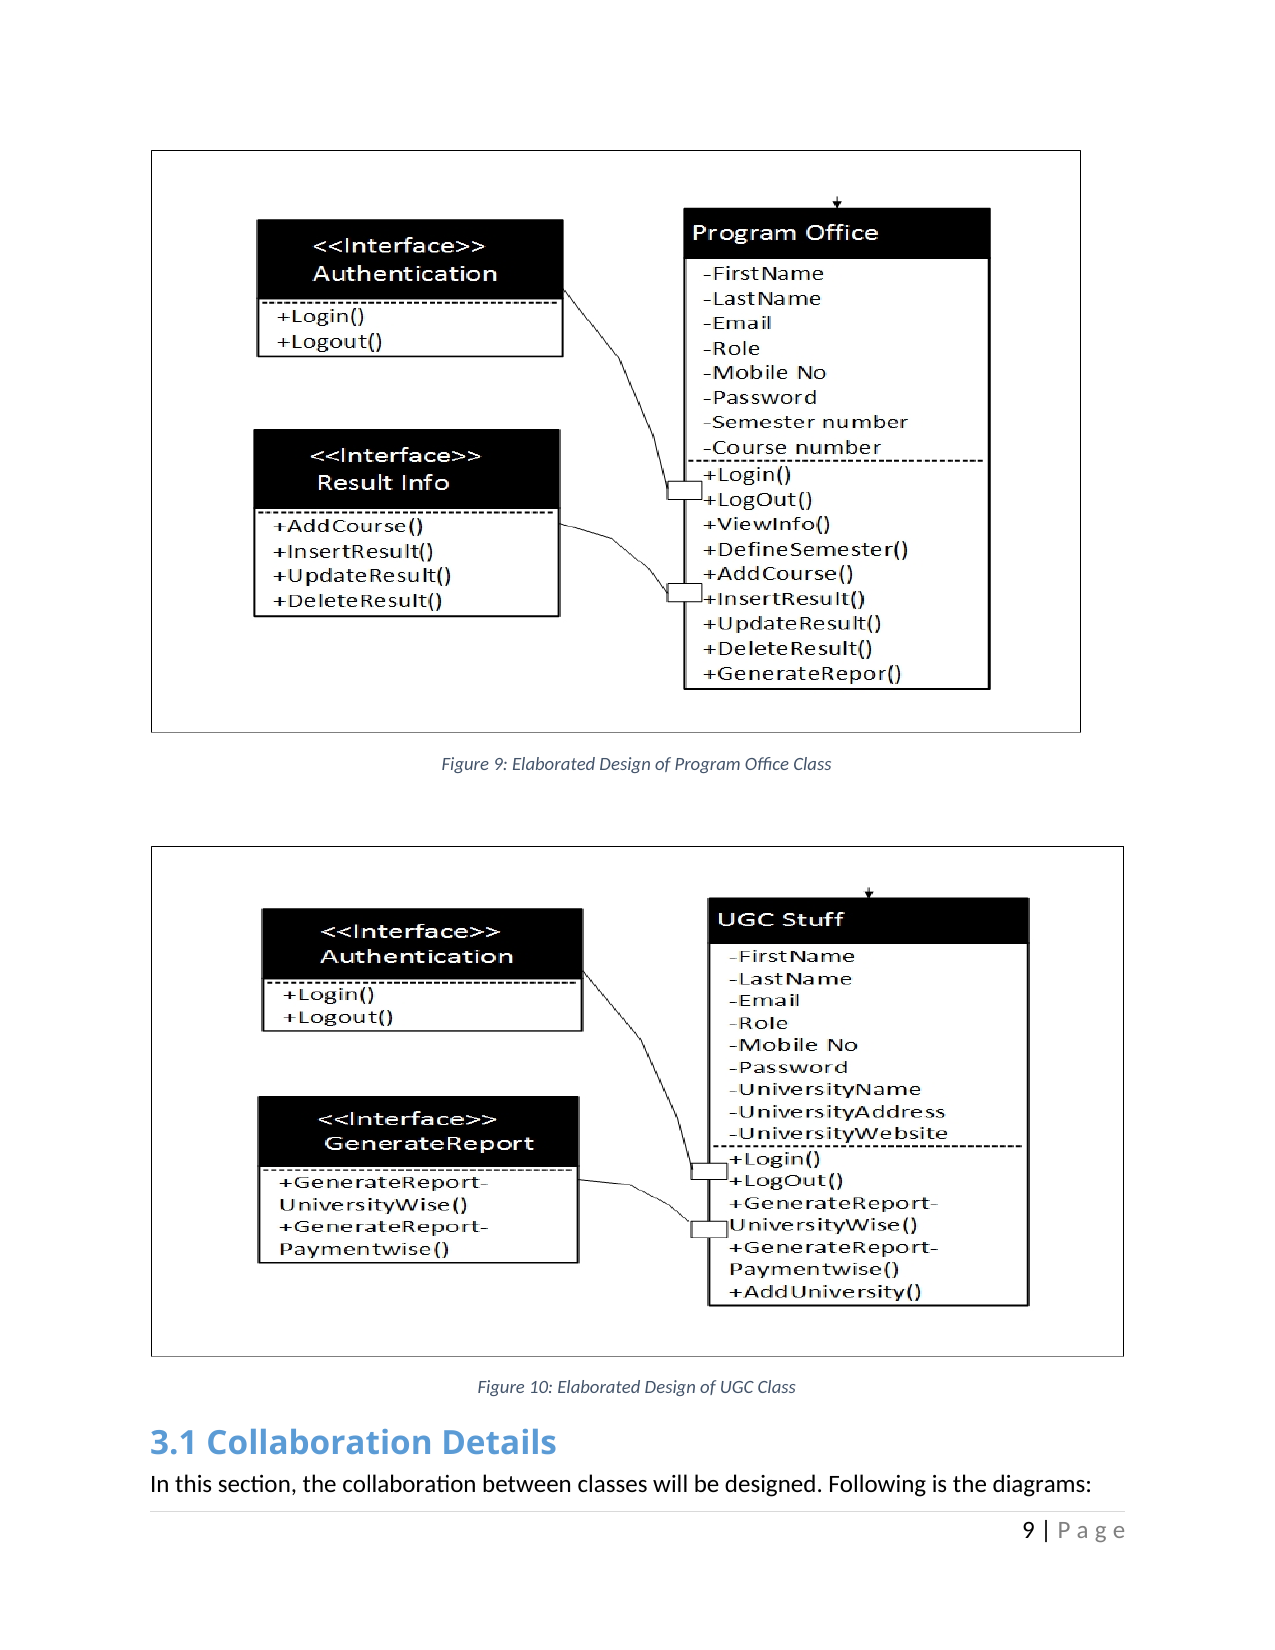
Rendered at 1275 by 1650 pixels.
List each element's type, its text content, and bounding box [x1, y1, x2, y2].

text Figure 10: Elaborated Design of UGC Class [150, 1375, 1125, 1398]
subtitle 3.1 Collaboration Details [150, 1419, 1125, 1464]
picture [150, 845, 1125, 1357]
text In this section, the collaboration between classes will be designed. Following is the diagrams: [150, 1468, 1125, 1498]
picture [150, 150, 1083, 733]
text Figure 9: Elaborated Design of Program Office Class [150, 752, 1125, 775]
